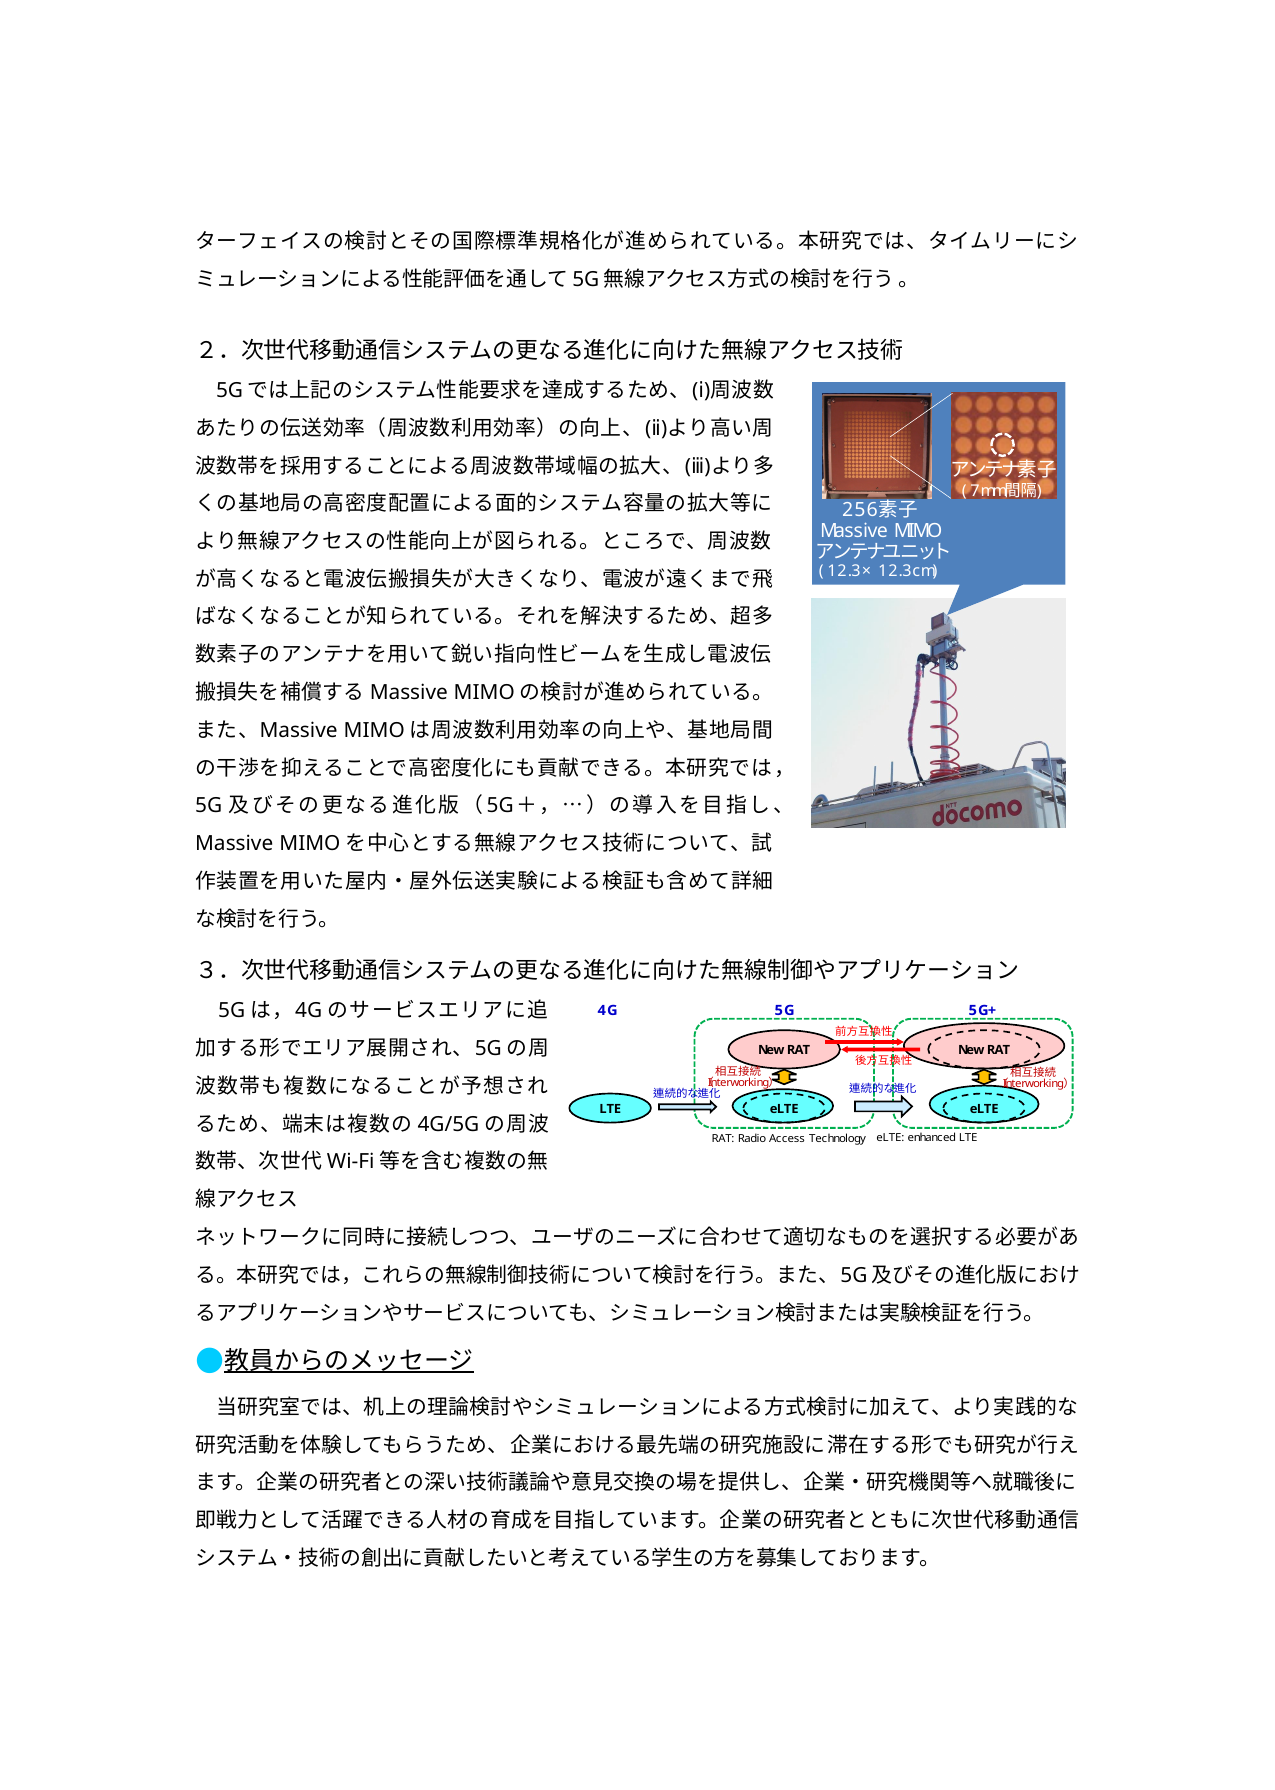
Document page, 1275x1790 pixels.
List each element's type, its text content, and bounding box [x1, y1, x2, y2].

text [195, 224, 1080, 292]
text 当研究室では、机上の理論検討やシミュレーションによる方式検討に加えて、より実践的な研究活動を体験してもらうため、企業における最先端の研究施設に滞在する形でも研究が行えます。企業の研究者との深い技術議論や意見交換の場を提供し、企業・研究機関等へ就職後に即戦力として活躍できる人材の育成を目指しています。企業の研究者とともに次世代移動通信システム・技術の創出に貢献したいと考えている学生の方を募集しております。 [195, 1390, 1080, 1571]
text 5Gは，4Gのサービスエリアに追加する形でエリア展開され、5Gの周波数帯も複数になることが予想されるため、端末は複数の4G/5Gの周波数帯、次世代Wi-Fi等を含む複数の無線アクセス [195, 993, 549, 1213]
text ネットワークに同時に接続しつつ、ユーザのニーズに合わせて適切なものを選択する必要がある。本研究では，これらの無線制御技術について検討を行う。また、5G及びその進化版におけるアプリケーションやサービスについても、シミュレーション検討または実験検証を行う。 [195, 1220, 1080, 1326]
text 5Gでは上記のシステム性能要求を達成するため、(ⅰ)周波数あたりの伝送効率（周波数利用効率）の向上、(ⅱ)より高い周波数帯を採用することによる周波数帯域幅の拡大、(ⅲ)より多くの基地局の高密度配置による面的システム容量の拡大等により無線アクセスの性能向上が図られる。ところで、周波数が高くなると電波伝搬損失が大きくなり、電波が遠くまで飛ばなくなることが知られている。それを解決するため、超多数素子のアンテナを用いて鋭い指向性ビームを生成し電波伝搬損失を補償するMassive MIMOの検討が進められている。また、Massive MIMOは周波数利用効率の向上や、基地局間の干渉を抑えることで高密度化にも貢献できる。本研究では，5G及びその更なる進化版（5G＋，…）の導入を目指し、Massive MIMOを中心とする無線アクセス技術について、試作装置を用いた屋内・屋外伝送実験による検証も含めて詳細な検討を行う。 [195, 373, 774, 932]
text ２．次世代移動通信システムの更なる進化に向けた無線アクセス技術 [195, 332, 1080, 365]
text ●教員からのメッセージ [195, 1333, 1080, 1379]
text ３．次世代移動通信システムの更なる進化に向けた無線制御やアプリケーション [195, 952, 1080, 985]
